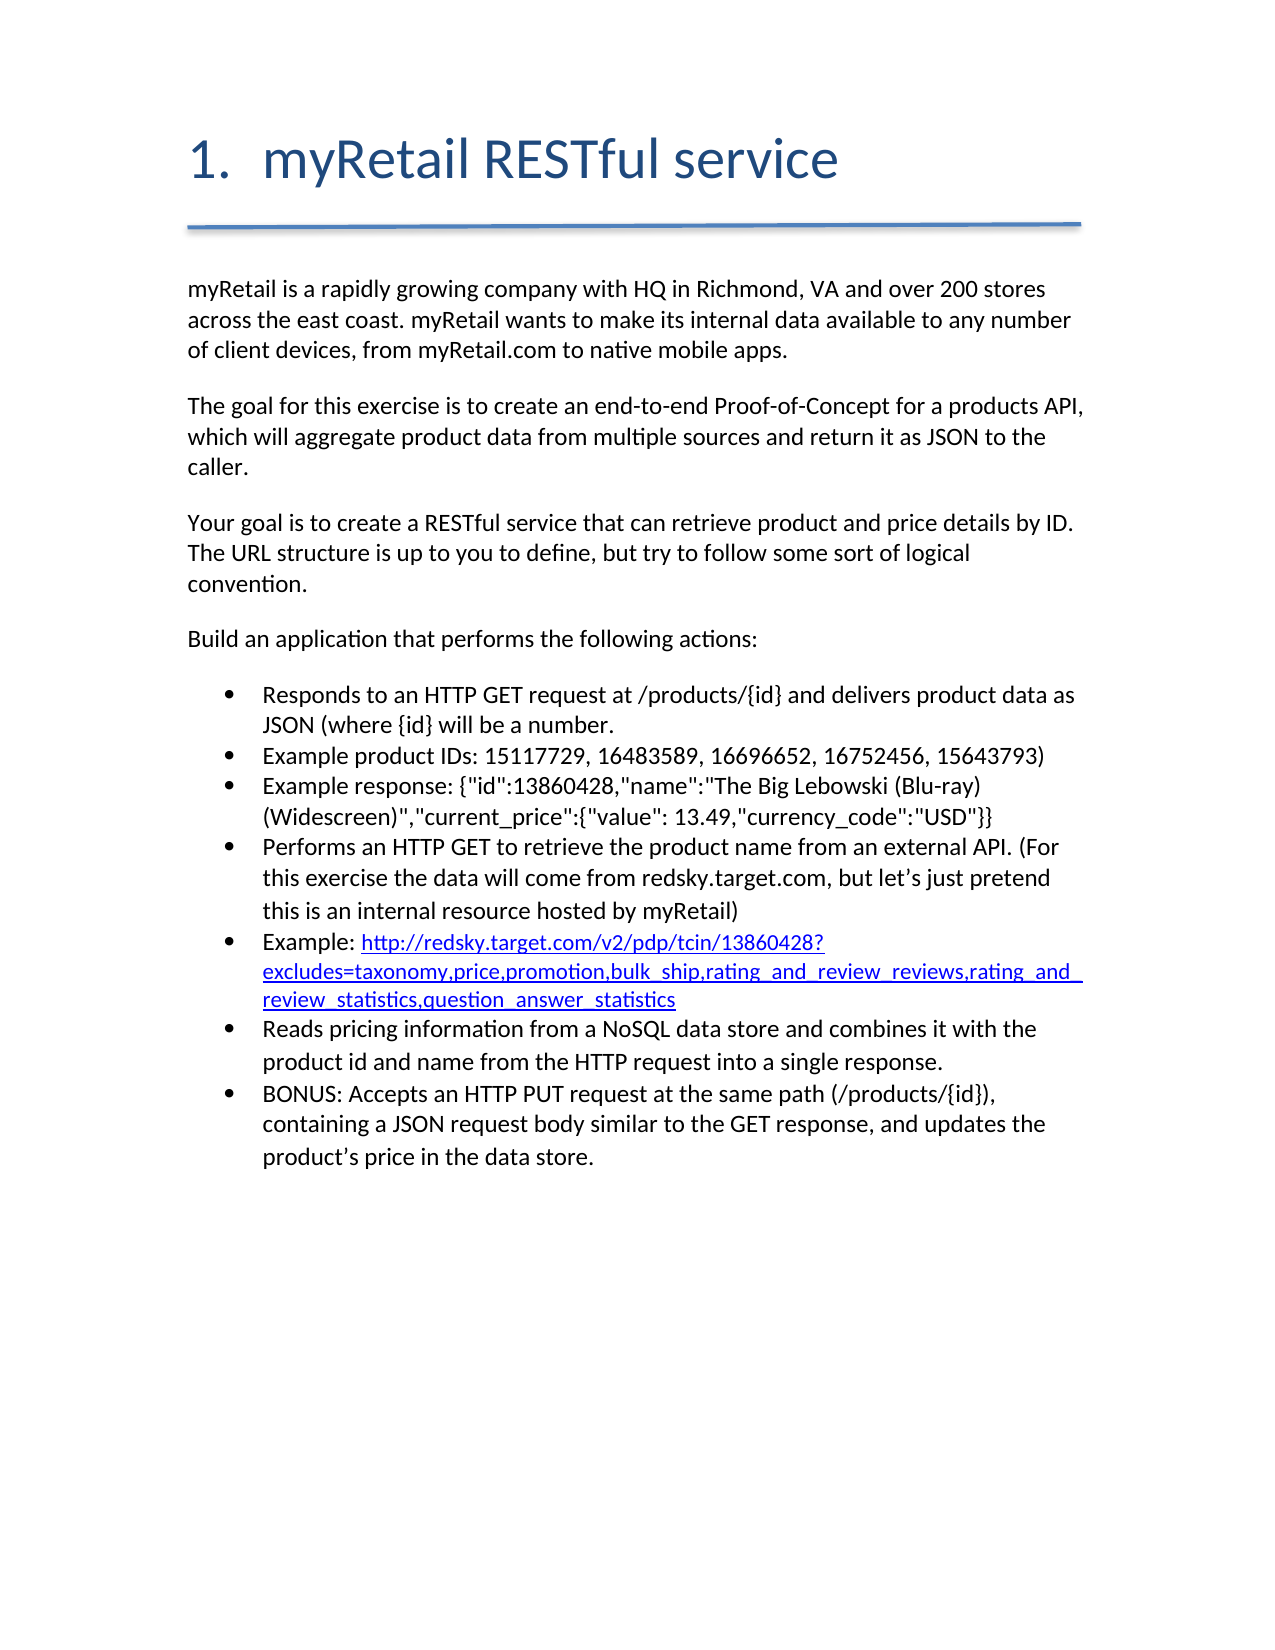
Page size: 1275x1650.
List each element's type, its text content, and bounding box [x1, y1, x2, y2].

list myRetail RESTful service [187, 122, 1087, 193]
list Example: http://redsky.target.com/v2/pdp/tcin/13860428?excludes=taxonomy,price,promotion,bulk_ship,rating_and_review_reviews,rating_and_review_statistics,question_answer_statistics [225, 927, 1087, 1013]
text The goal for this exercise is to create an end-to-end Proof-of-Concept for a products API, which will aggregate product data from multiple sources and return it as JSON to the caller. [187, 390, 1087, 482]
list BONUS: Accepts an HTTP PUT request at the same path (/products/{id}), containing a JSON request body similar to the GET response, and updates the product’s price in the data store. [225, 1078, 1087, 1173]
text Build an application that performs the following actions: [187, 623, 1087, 654]
list Example product IDs: 15117729, 16483589, 16696652, 16752456, 15643793) [225, 740, 1087, 770]
list Responds to an HTTP GET request at /products/{id} and delivers product data as JSON (where {id} will be a number. [225, 679, 1087, 740]
list Example response: {"id":13860428,"name":"The Big Lebowski (Blu-ray) (Widescreen)","current_price":{"value": 13.49,"currency_code":"USD"}} [225, 770, 1087, 831]
list Performs an HTTP GET to retrieve the product name from an external API. (For this exercise the data will come from redsky.target.com, but let’s just pretend this is an internal resource hosted by myRetail) [225, 831, 1087, 927]
list Reads pricing information from a NoSQL data store and combines it with the product id and name from the HTTP request into a single response. [225, 1013, 1087, 1078]
text myRetail is a rapidly growing company with HQ in Richmond, VA and over 200 stores across the east coast. myRetail wants to make its internal data available to any number of client devices, from myRetail.com to native mobile apps. [187, 274, 1087, 365]
text Your goal is to create a RESTful service that can retrieve product and price details by ID. The URL structure is up to you to define, but try to follow some sort of logical convention. [187, 507, 1087, 598]
